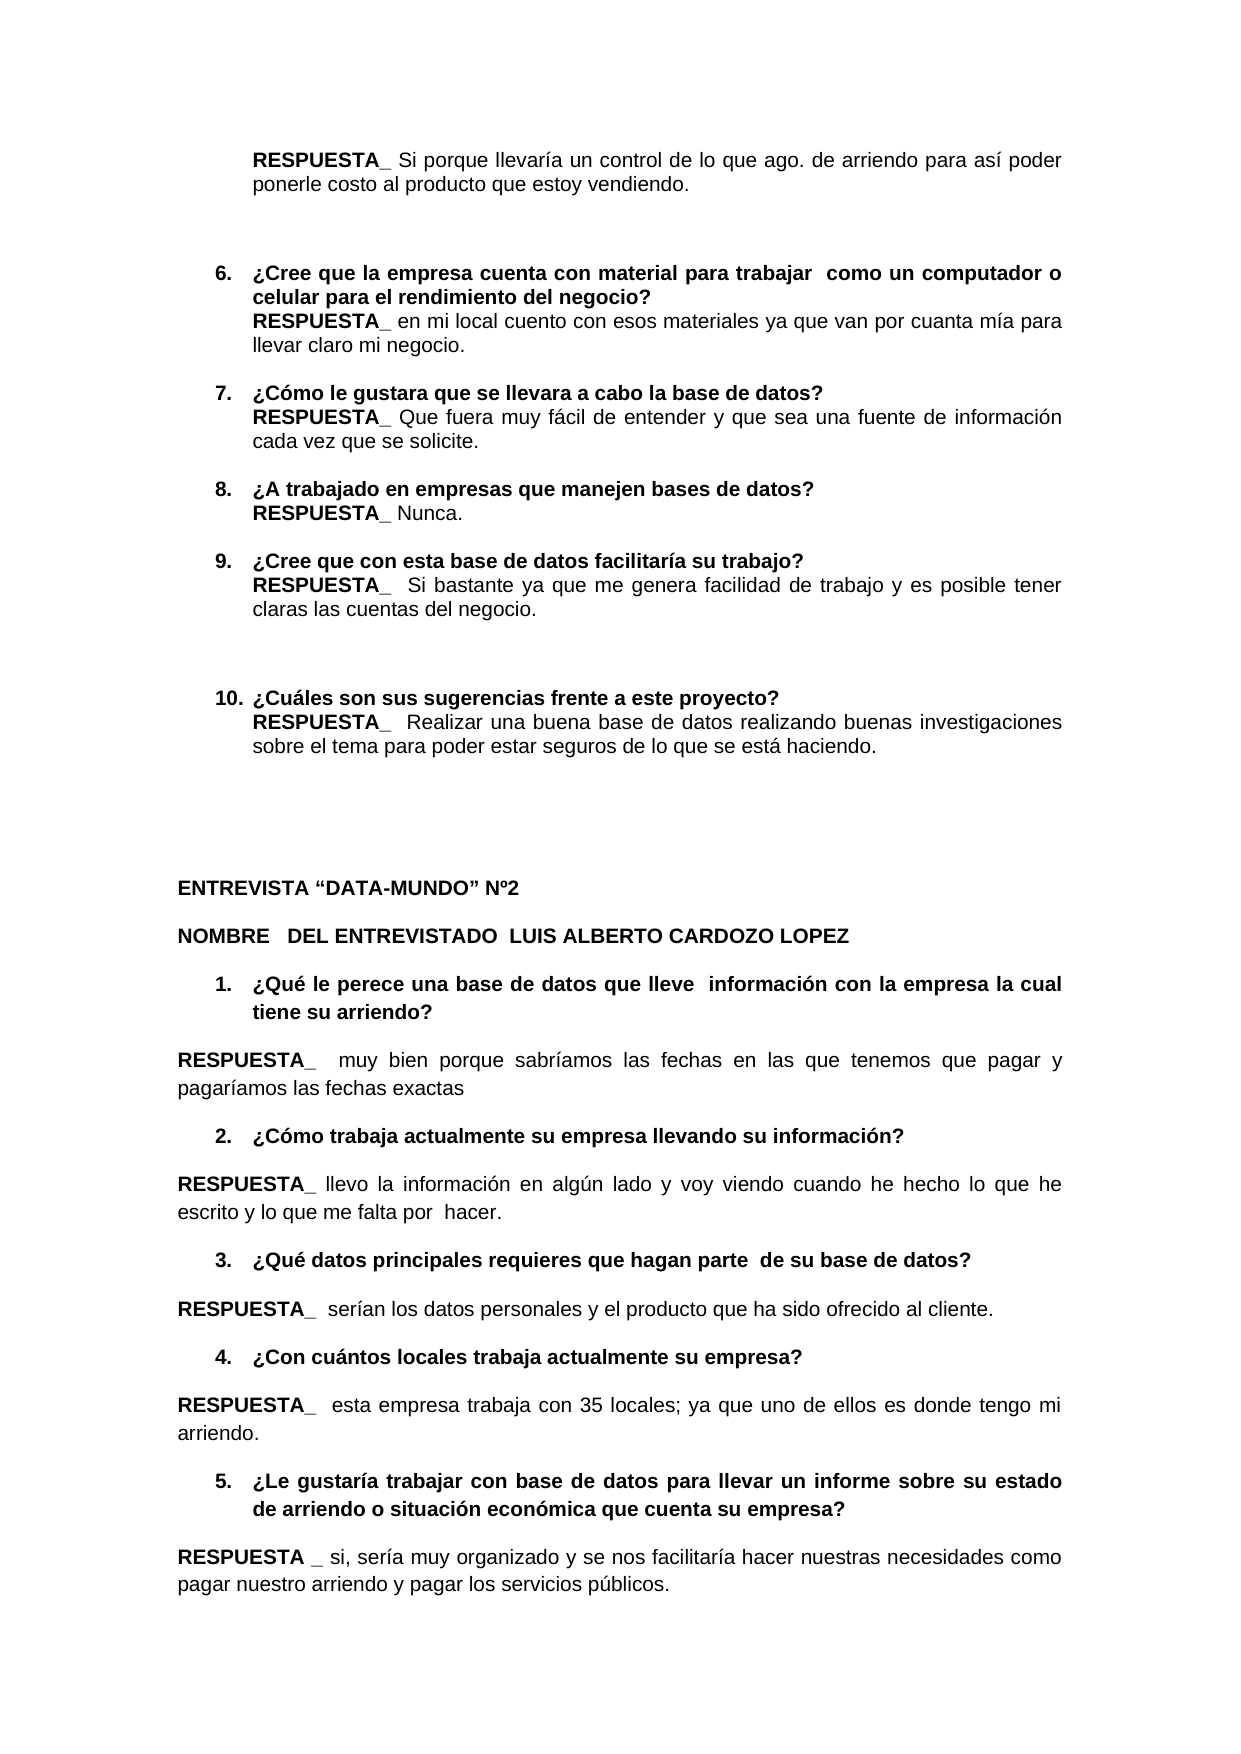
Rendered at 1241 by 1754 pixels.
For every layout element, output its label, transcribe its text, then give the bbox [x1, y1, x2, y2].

list ¿Qué datos principales requieres que hagan parte de su base de datos? [215, 1248, 1063, 1272]
text RESPUESTA_ esta empresa trabaja con 35 locales; ya que uno de ellos es donde tengo mi arriendo. [177, 1393, 1063, 1444]
list RESPUESTA_ Realizar una buena base de datos realizando buenas investigaciones sobre el tema para poder estar seguros de lo que se está haciendo. [252, 710, 1063, 758]
list ¿Cuáles son sus sugerencias frente a este proyecto? [215, 686, 1063, 710]
list RESPUESTA_ Si bastante ya que me genera facilidad de trabajo y es posible tener claras las cuentas del negocio. [252, 573, 1063, 621]
list ¿Le gustaría trabajar con base de datos para llevar un informe sobre su estado de arriendo o situación económica que cuenta su empresa? [215, 1469, 1063, 1520]
list ¿Cree que la empresa cuenta con material para trabajar como un computador o celular para el rendimiento del negocio? [215, 261, 1063, 309]
list RESPUESTA_ Que fuera muy fácil de entender y que sea una fuente de información cada vez que se solicite. [252, 405, 1063, 453]
list ¿Cómo trabaja actualmente su empresa llevando su información? [215, 1124, 1063, 1148]
list ¿A trabajado en empresas que manejen bases de datos? [215, 477, 1063, 501]
text ENTREVISTA “DATA-MUNDO” Nº2 [177, 876, 1063, 899]
list ¿Cree que con esta base de datos facilitaría su trabajo? [215, 549, 1063, 573]
list RESPUESTA_ en mi local cuento con esos materiales ya que van por cuanta mía para llevar claro mi negocio. [252, 309, 1063, 357]
text RESPUESTA _ si, sería muy organizado y se nos facilitaría hacer nuestras necesidades como pagar nuestro arriendo y pagar los servicios públicos. [177, 1545, 1063, 1596]
list RESPUESTA_ Si porque llevaría un control de lo que ago. de arriendo para así poder ponerle costo al producto que estoy vendiendo. [252, 148, 1063, 196]
list ¿Con cuántos locales trabaja actualmente su empresa? [215, 1345, 1063, 1369]
list ¿Qué le perece una base de datos que lleve información con la empresa la cual tiene su arriendo? [215, 972, 1063, 1024]
text RESPUESTA_ muy bien porque sabríamos las fechas en las que tenemos que pagar y pagaríamos las fechas exactas [177, 1048, 1063, 1099]
text RESPUESTA_ serían los datos personales y el producto que ha sido ofrecido al cliente. [177, 1296, 1063, 1320]
list ¿Cómo le gustara que se llevara a cabo la base de datos? [215, 381, 1063, 405]
text NOMBRE DEL ENTREVISTADO LUIS ALBERTO CARDOZO LOPEZ [177, 924, 1063, 948]
text RESPUESTA_ llevo la información en algún lado y voy viendo cuando he hecho lo que he escrito y lo que me falta por hacer. [177, 1172, 1063, 1224]
list RESPUESTA_ Nunca. [252, 501, 1063, 525]
